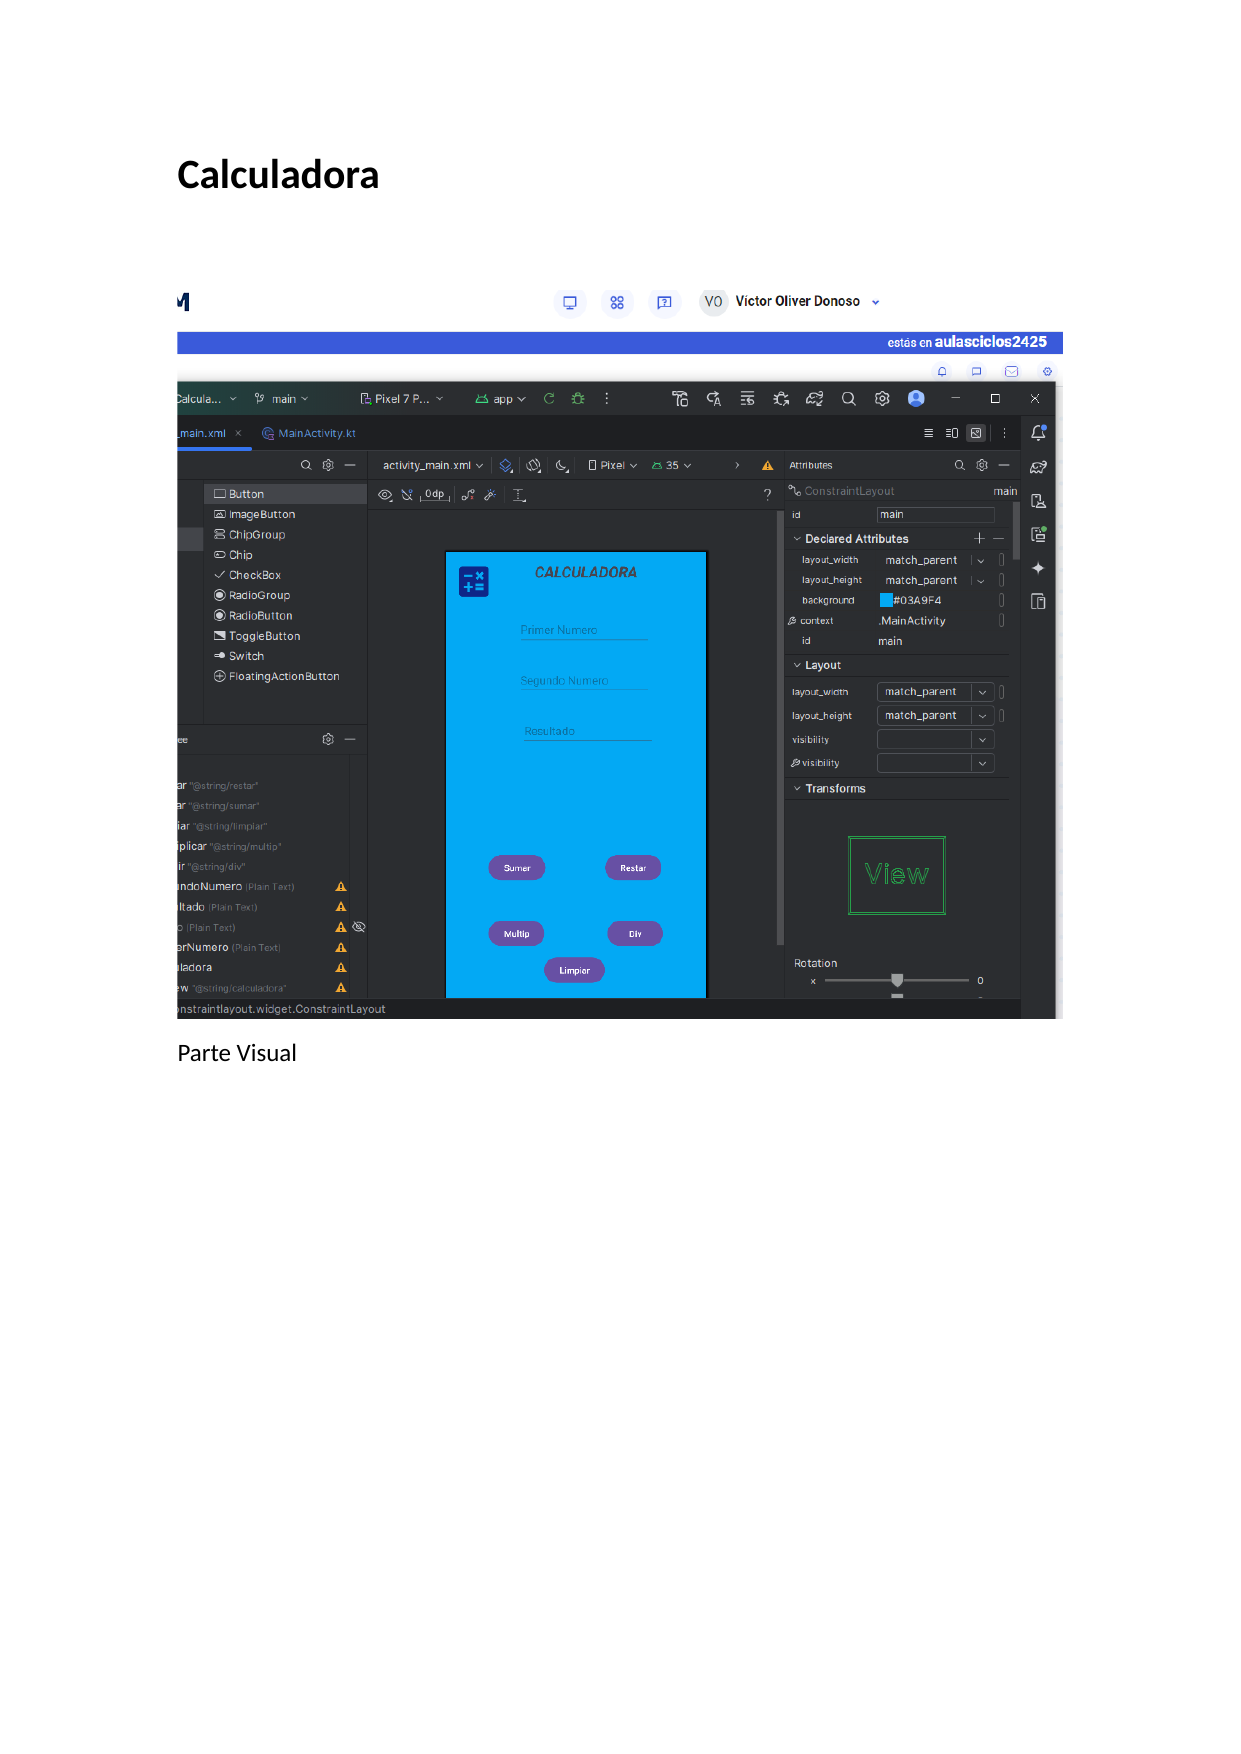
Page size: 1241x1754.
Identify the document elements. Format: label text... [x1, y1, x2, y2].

text Parte Visual [177, 1037, 1063, 1068]
text Calculadora [177, 148, 1063, 198]
picture [177, 290, 1063, 1019]
